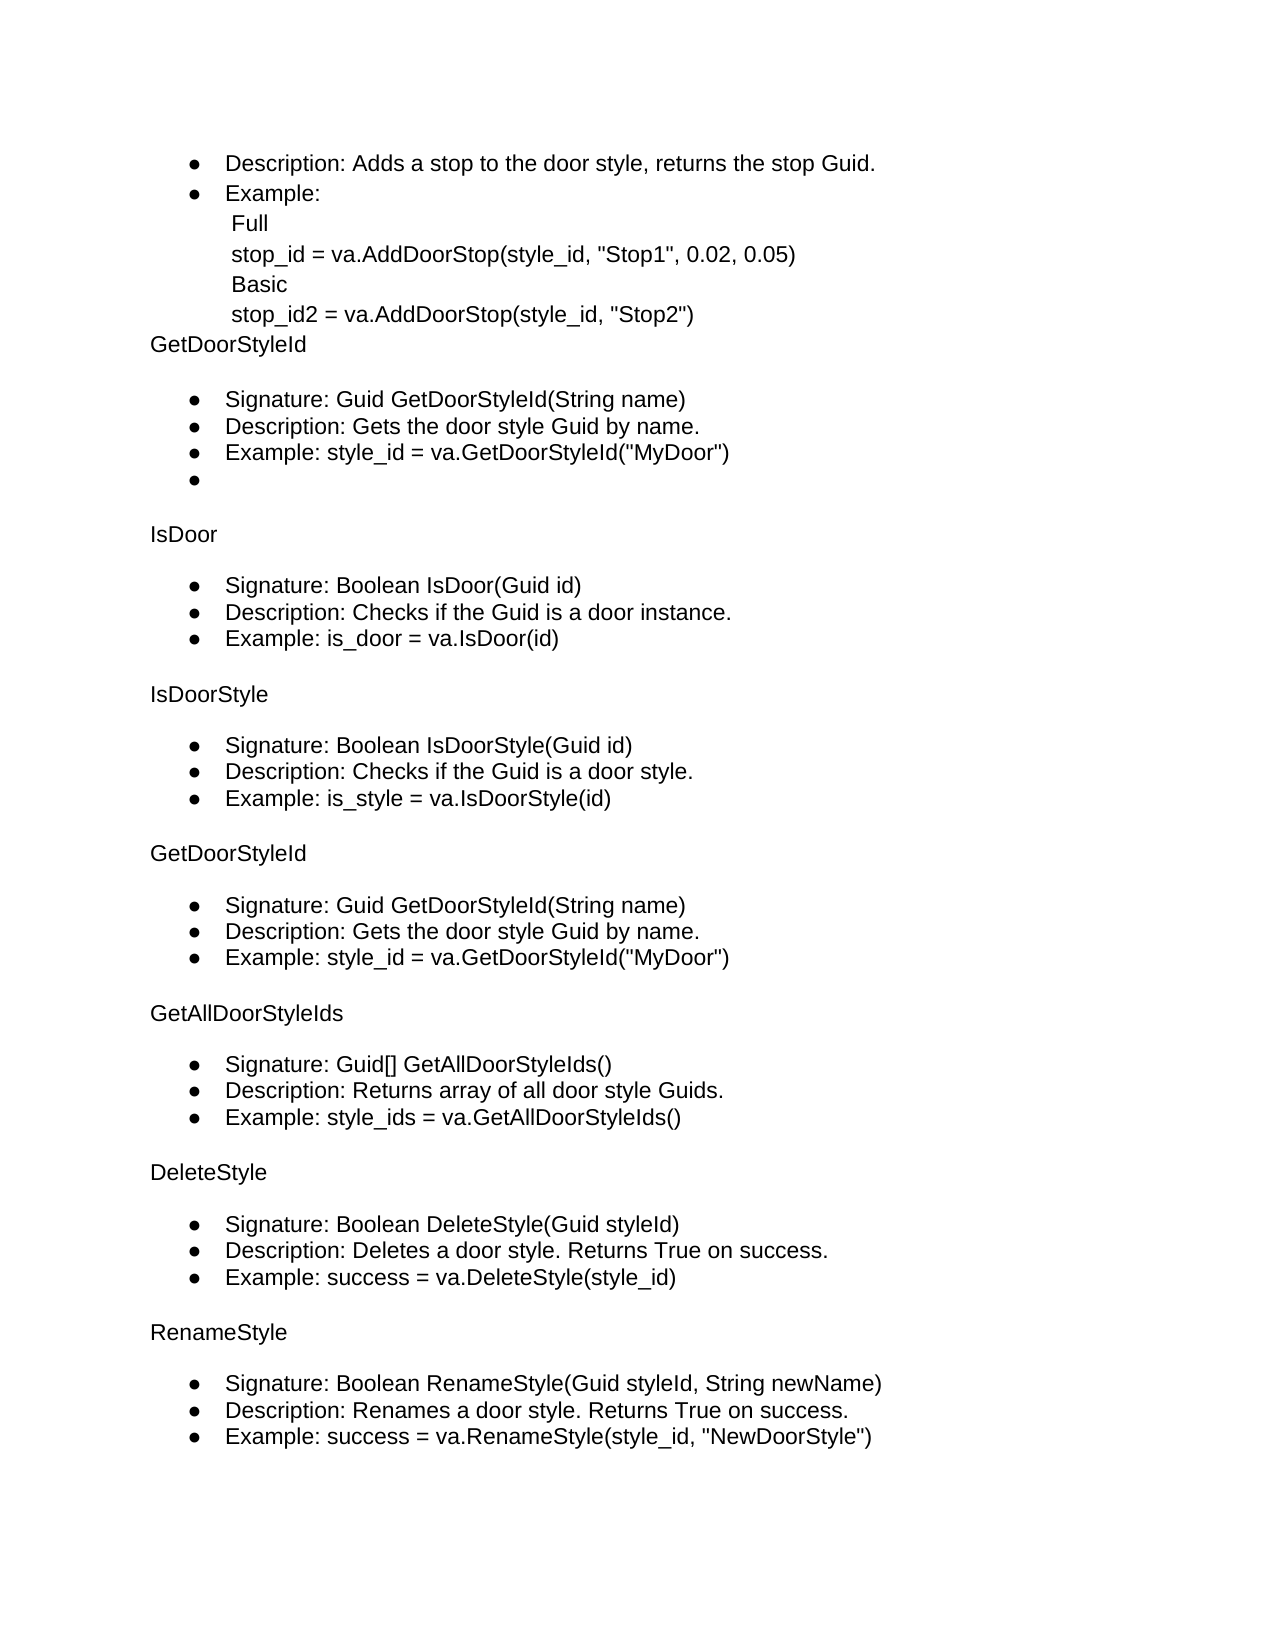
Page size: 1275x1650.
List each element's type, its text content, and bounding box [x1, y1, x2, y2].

list Example: style_id = va.GetDoorStyleId("MyDoor") [187, 944, 1125, 971]
text RenameStyle [150, 1319, 1125, 1345]
list Description: Gets the door style Guid by name. [187, 918, 1125, 944]
list Description: Checks if the Guid is a door style. [187, 758, 1125, 785]
list Signature: Guid[] GetAllDoorStyleIds() [187, 1051, 1125, 1077]
list Description: Gets the door style Guid by name. [187, 413, 1125, 439]
list Signature: Boolean IsDoor(Guid id) [187, 572, 1125, 599]
list Example: success = va.DeleteStyle(style_id) [187, 1263, 1125, 1290]
list Signature: Boolean DeleteStyle(Guid styleId) [187, 1211, 1125, 1237]
list Description: Deletes a door style. Returns True on success. [187, 1237, 1125, 1263]
list Signature: Boolean RenameStyle(Guid styleId, String newName) [187, 1370, 1125, 1397]
text GetDoorStyleId [150, 840, 1125, 867]
text IsDoor [150, 521, 1125, 547]
list Example: is_style = va.IsDoorStyle(id) [187, 785, 1125, 811]
list Example: is_door = va.IsDoor(id) [187, 625, 1125, 651]
list Description: Adds a stop to the door style, returns the stop Guid. [187, 150, 1125, 176]
text IsDoorStyle [150, 681, 1125, 707]
list Example: style_ids = va.GetAllDoorStyleIds() [187, 1104, 1125, 1130]
list Signature: Guid GetDoorStyleId(String name) [187, 386, 1125, 413]
text DeleteStyle [150, 1159, 1125, 1186]
list Example: Full stop_id = va.AddDoorStop(style_id, "Stop1", 0.02, 0.05) Basic stop_id2 = va.AddDoorStop(style_id, "Stop2") [187, 180, 1125, 327]
text GetAllDoorStyleIds [150, 1000, 1125, 1026]
list Signature: Guid GetDoorStyleId(String name) [187, 892, 1125, 918]
list Example: style_id = va.GetDoorStyleId("MyDoor") [187, 439, 1125, 466]
list Description: Renames a door style. Returns True on success. [187, 1397, 1125, 1423]
text GetDoorStyleId [150, 331, 1125, 358]
list Description: Checks if the Guid is a door instance. [187, 599, 1125, 625]
list Description: Returns array of all door style Guids. [187, 1077, 1125, 1104]
list Example: success = va.RenameStyle(style_id, "NewDoorStyle") [187, 1423, 1125, 1449]
list Signature: Boolean IsDoorStyle(Guid id) [187, 732, 1125, 758]
